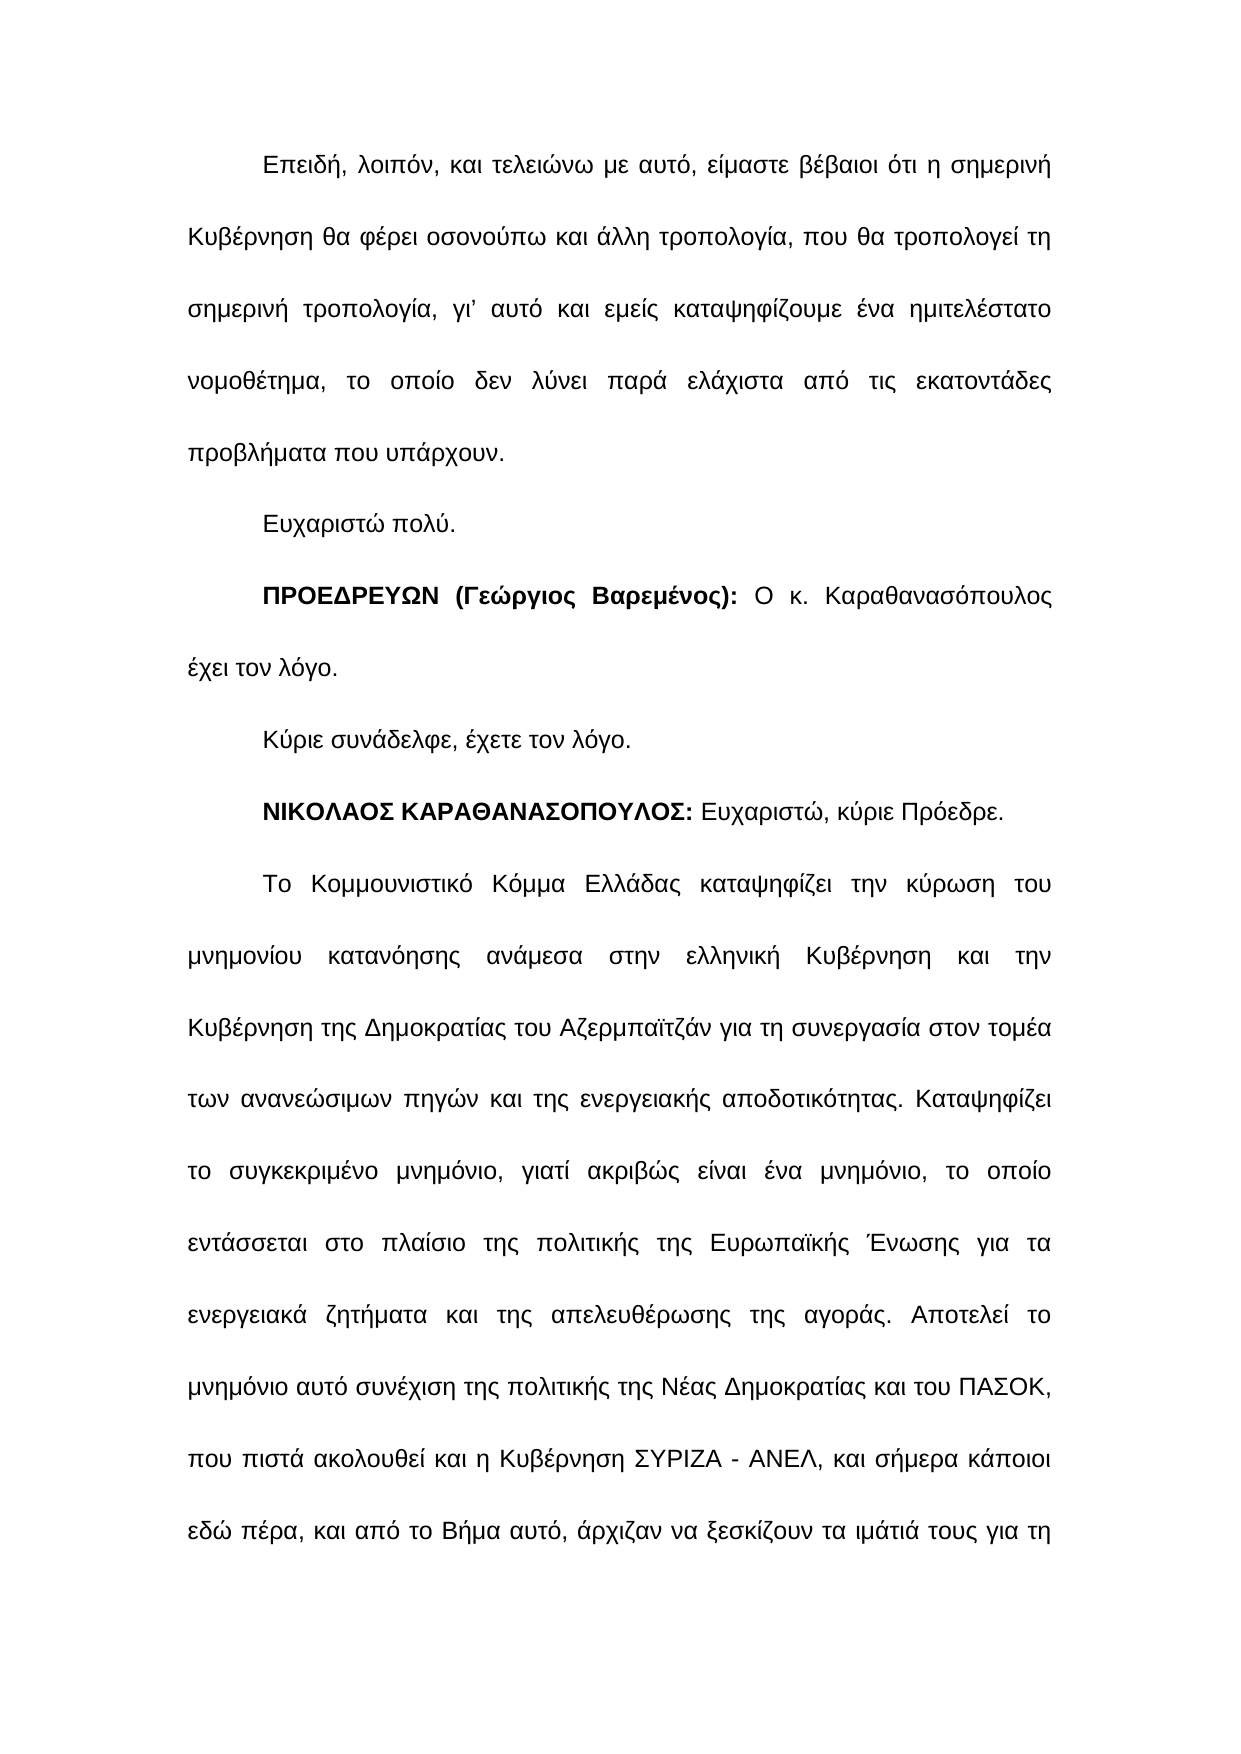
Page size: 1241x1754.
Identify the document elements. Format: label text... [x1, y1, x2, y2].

text ΝΙΚΟΛΑΟΣ ΚΑΡΑΘΑΝΑΣΟΠΟΥΛΟΣ: Ευχαριστώ, κύριε Πρόεδρε. [187, 797, 1053, 826]
text Επειδή, λοιπόν, και τελειώνω με αυτό, είμαστε βέβαιοι ότι η σημερινή Κυβέρνηση θα φέρει οσονούπω και άλλη τροπολογία, που θα τροπολογεί τη σημερινή τροπολογία, γι’ αυτό και εμείς καταψηφίζουμε ένα ημιτελέστατο νομοθέτημα, το οποίο δεν λύνει παρά ελάχιστα από τις εκατοντάδες προβλήματα που υπάρχουν. [187, 150, 1053, 466]
text Κύριε συνάδελφε, έχετε τον λόγο. [187, 725, 1053, 754]
text ΠΡΟΕΔΡΕΥΩΝ (Γεώργιος Βαρεμένος): Ο κ. Καραθανασόπουλος έχει τον λόγο. [187, 581, 1053, 682]
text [187, 869, 1053, 1544]
text Ευχαριστώ πολύ. [187, 509, 1053, 538]
